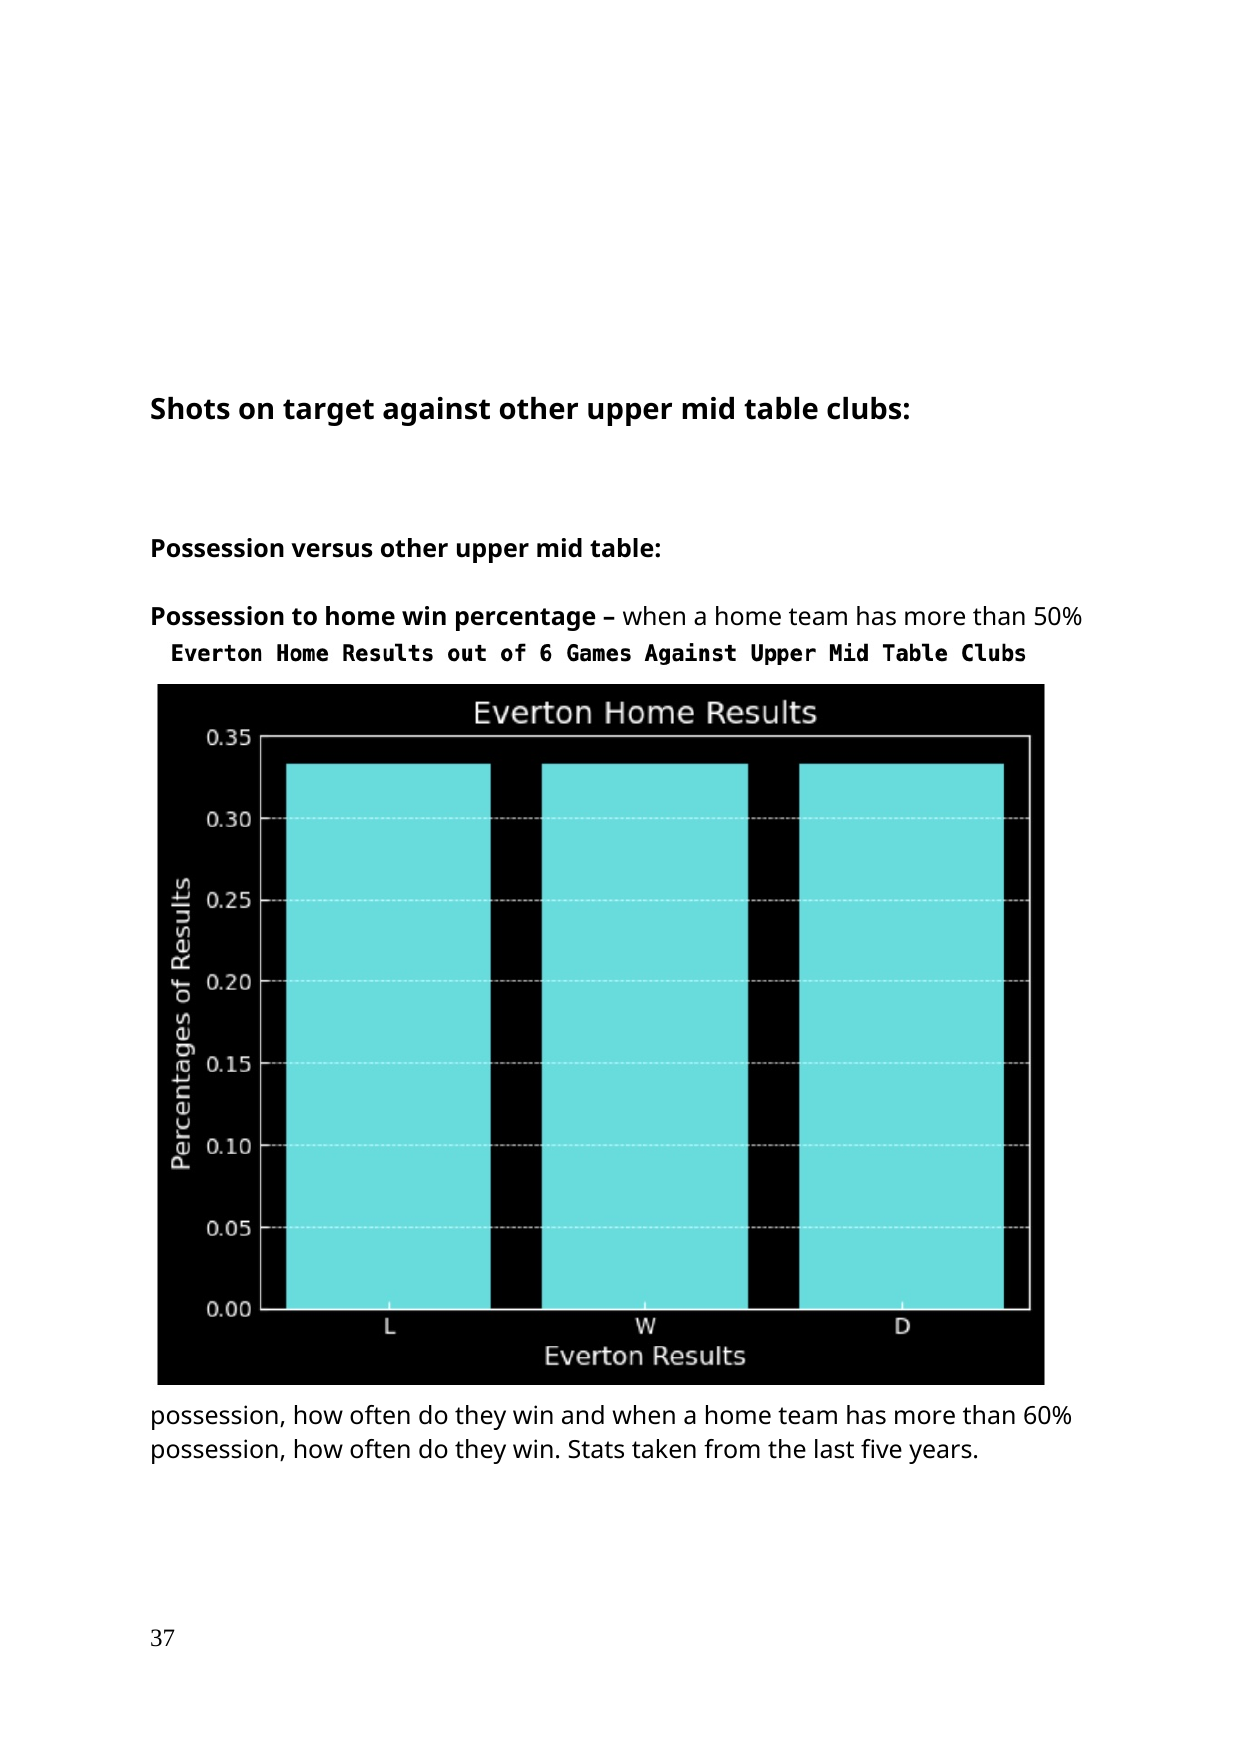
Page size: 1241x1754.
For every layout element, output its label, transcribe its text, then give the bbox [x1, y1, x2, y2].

text Shots on target against other upper mid table clubs: [150, 388, 1090, 428]
text Possession versus other upper mid table: [150, 530, 1090, 564]
picture [137, 633, 1064, 1398]
